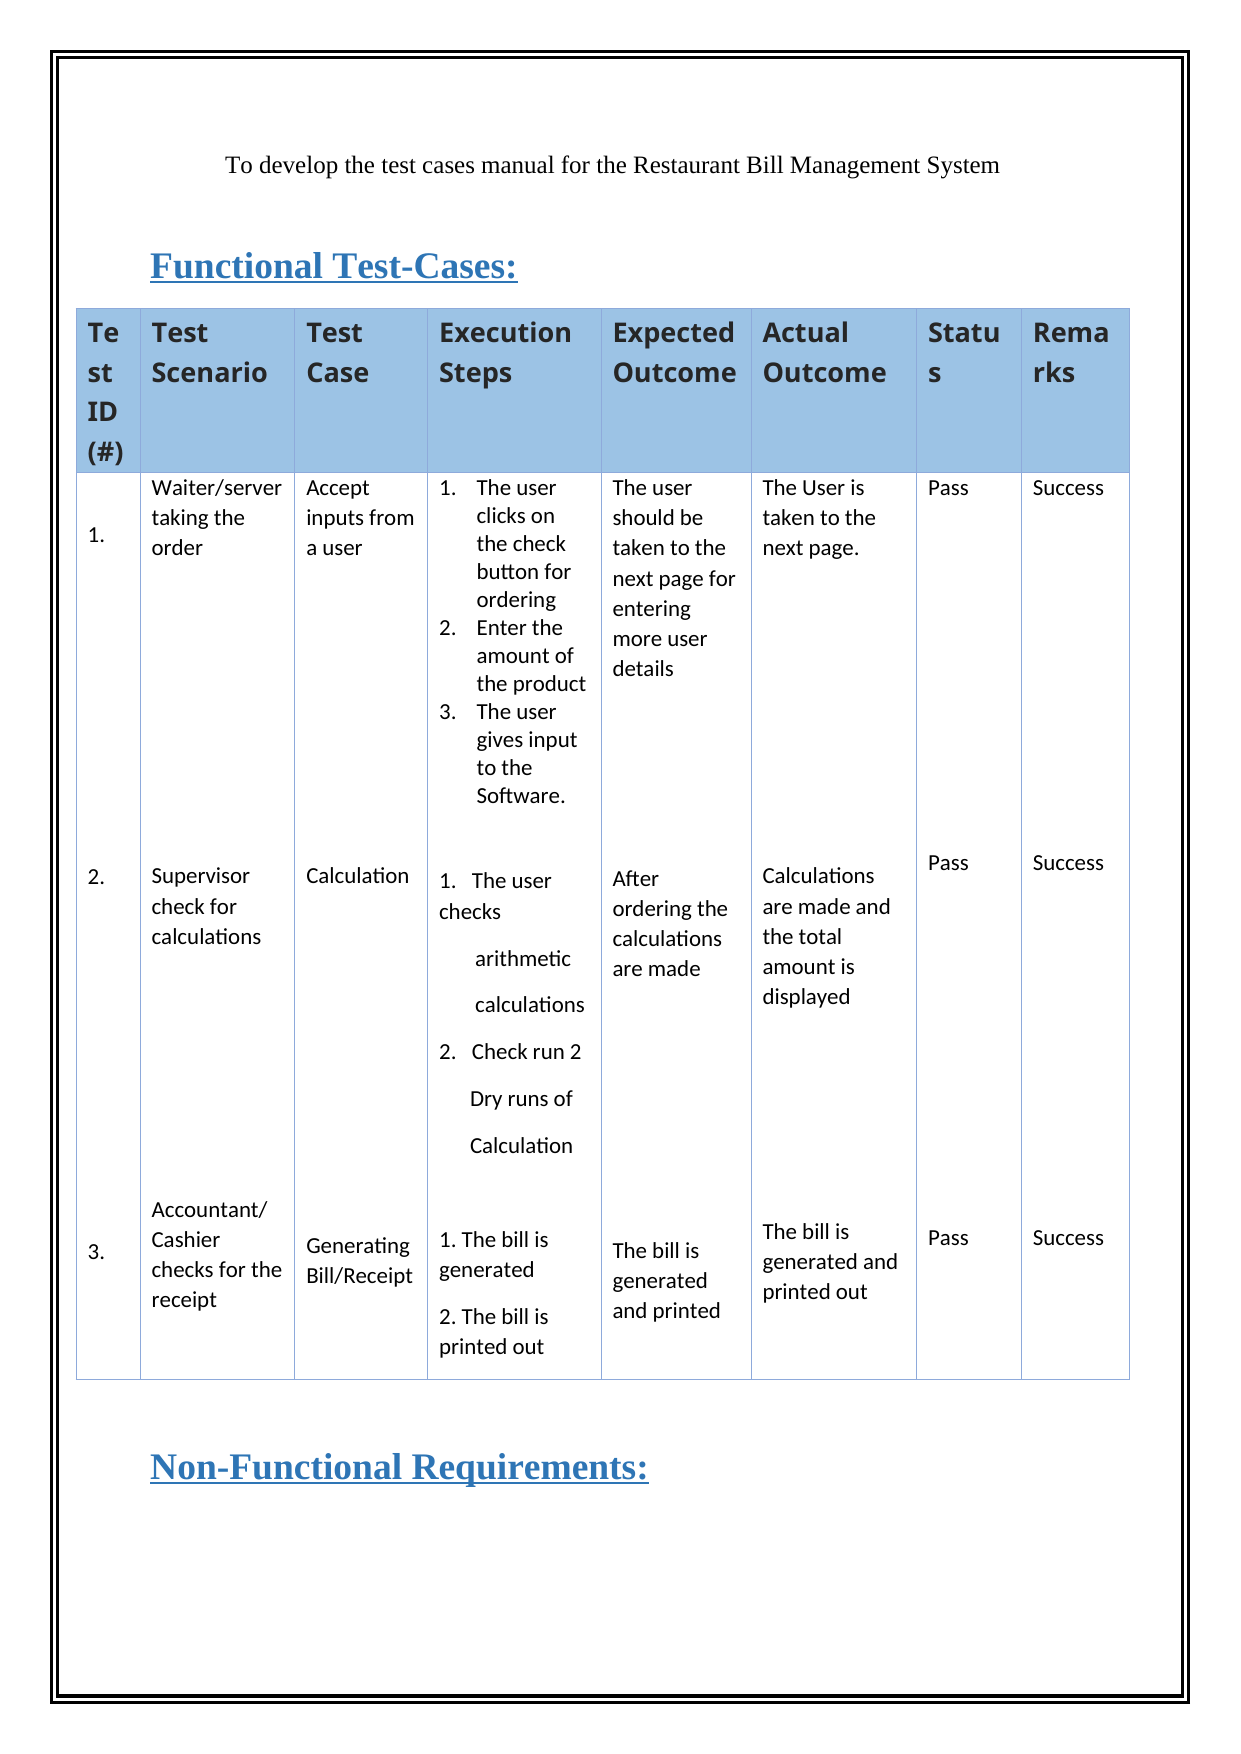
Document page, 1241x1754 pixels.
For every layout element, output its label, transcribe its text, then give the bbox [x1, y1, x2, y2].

text Functional Test-Cases: [150, 243, 1090, 287]
table_header Status [917, 309, 1021, 472]
table_cell Waiter/server taking the order Supervisor check for calculations Accountant/ Cashier checks for the receipt [141, 473, 294, 1379]
table_header Remarks [1022, 309, 1129, 472]
table_header Test Case [295, 309, 427, 472]
text Non-Functional Requirements: [150, 1445, 1090, 1488]
table_cell The user should be taken to the next page for entering more user details After ordering the calculations are made The bill is generated and printed [602, 473, 751, 1379]
table_cell Pass Pass Pass [917, 473, 1021, 1379]
table_cell Accept inputs from a user Calculation Generating Bill/Receipt [295, 473, 427, 1379]
table_header Test ID (#) [77, 309, 140, 472]
table_header Actual Outcome [752, 309, 916, 472]
table_cell The user clicks on the check button for ordering Enter the amount of the product The user gives input to the Software. 1. The user checks arithmetic calculations 2. Check run 2 Dry runs of Calculation 1. The bill is generated 2. The bill is printed out [428, 473, 601, 1379]
table_cell 1. 2. 3. [77, 473, 140, 1379]
table_cell The User is taken to the next page. Calculations are made and the total amount is displayed The bill is generated and printed out [752, 473, 916, 1379]
table_header Test Scenario [141, 309, 294, 472]
table_cell Success Success Success [1022, 473, 1129, 1379]
table_header Execution Steps [428, 309, 601, 472]
text To develop the test cases manual for the Restaurant Bill Management System [150, 150, 1090, 179]
table_header Expected Outcome [602, 309, 751, 472]
